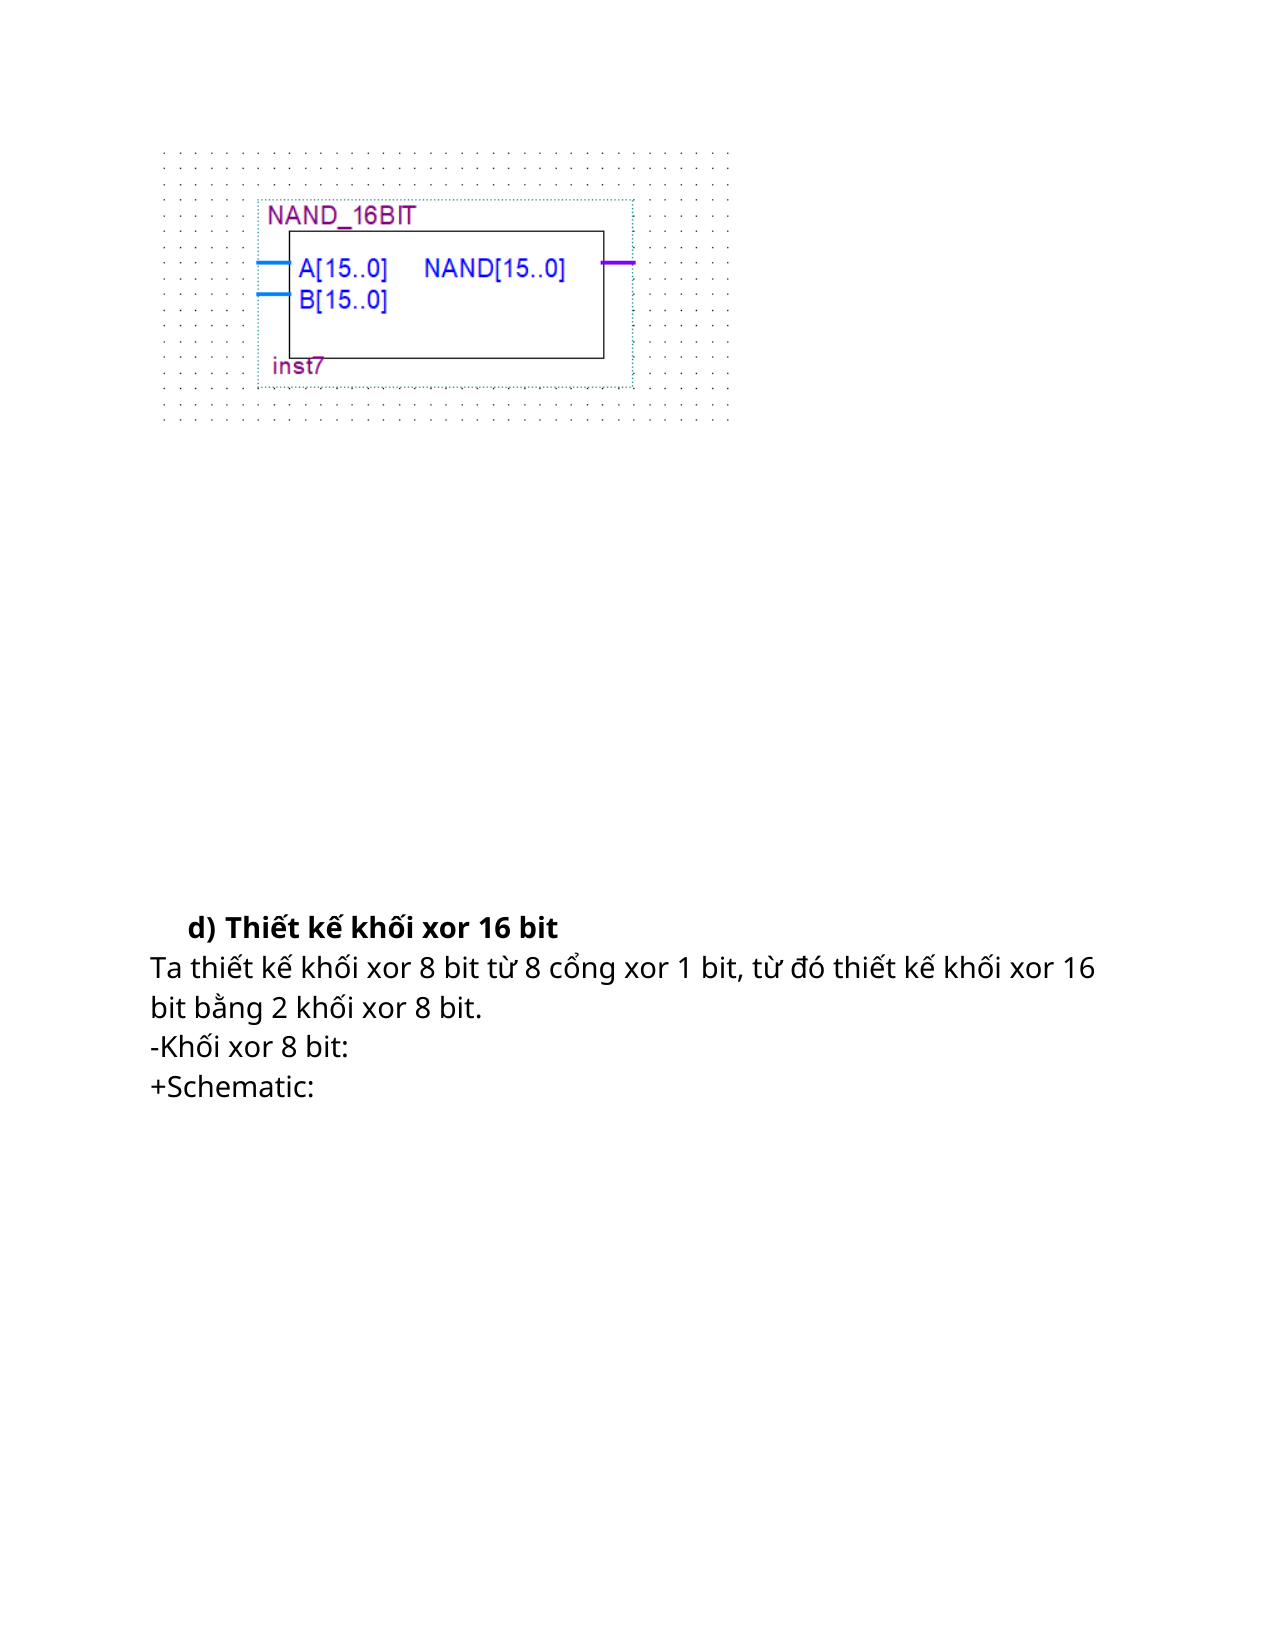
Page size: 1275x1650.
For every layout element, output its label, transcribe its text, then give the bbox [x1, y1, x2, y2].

list Thiết kế khối xor 16 bit [187, 907, 1125, 947]
text +Schematic: [150, 1066, 1125, 1106]
picture [150, 150, 740, 432]
text -Khối xor 8 bit: [150, 1027, 1125, 1066]
text Ta thiết kế khối xor 8 bit từ 8 cổng xor 1 bit, từ đó thiết kế khối xor 16 bit bằng 2 khối xor 8 bit. [150, 947, 1125, 1027]
